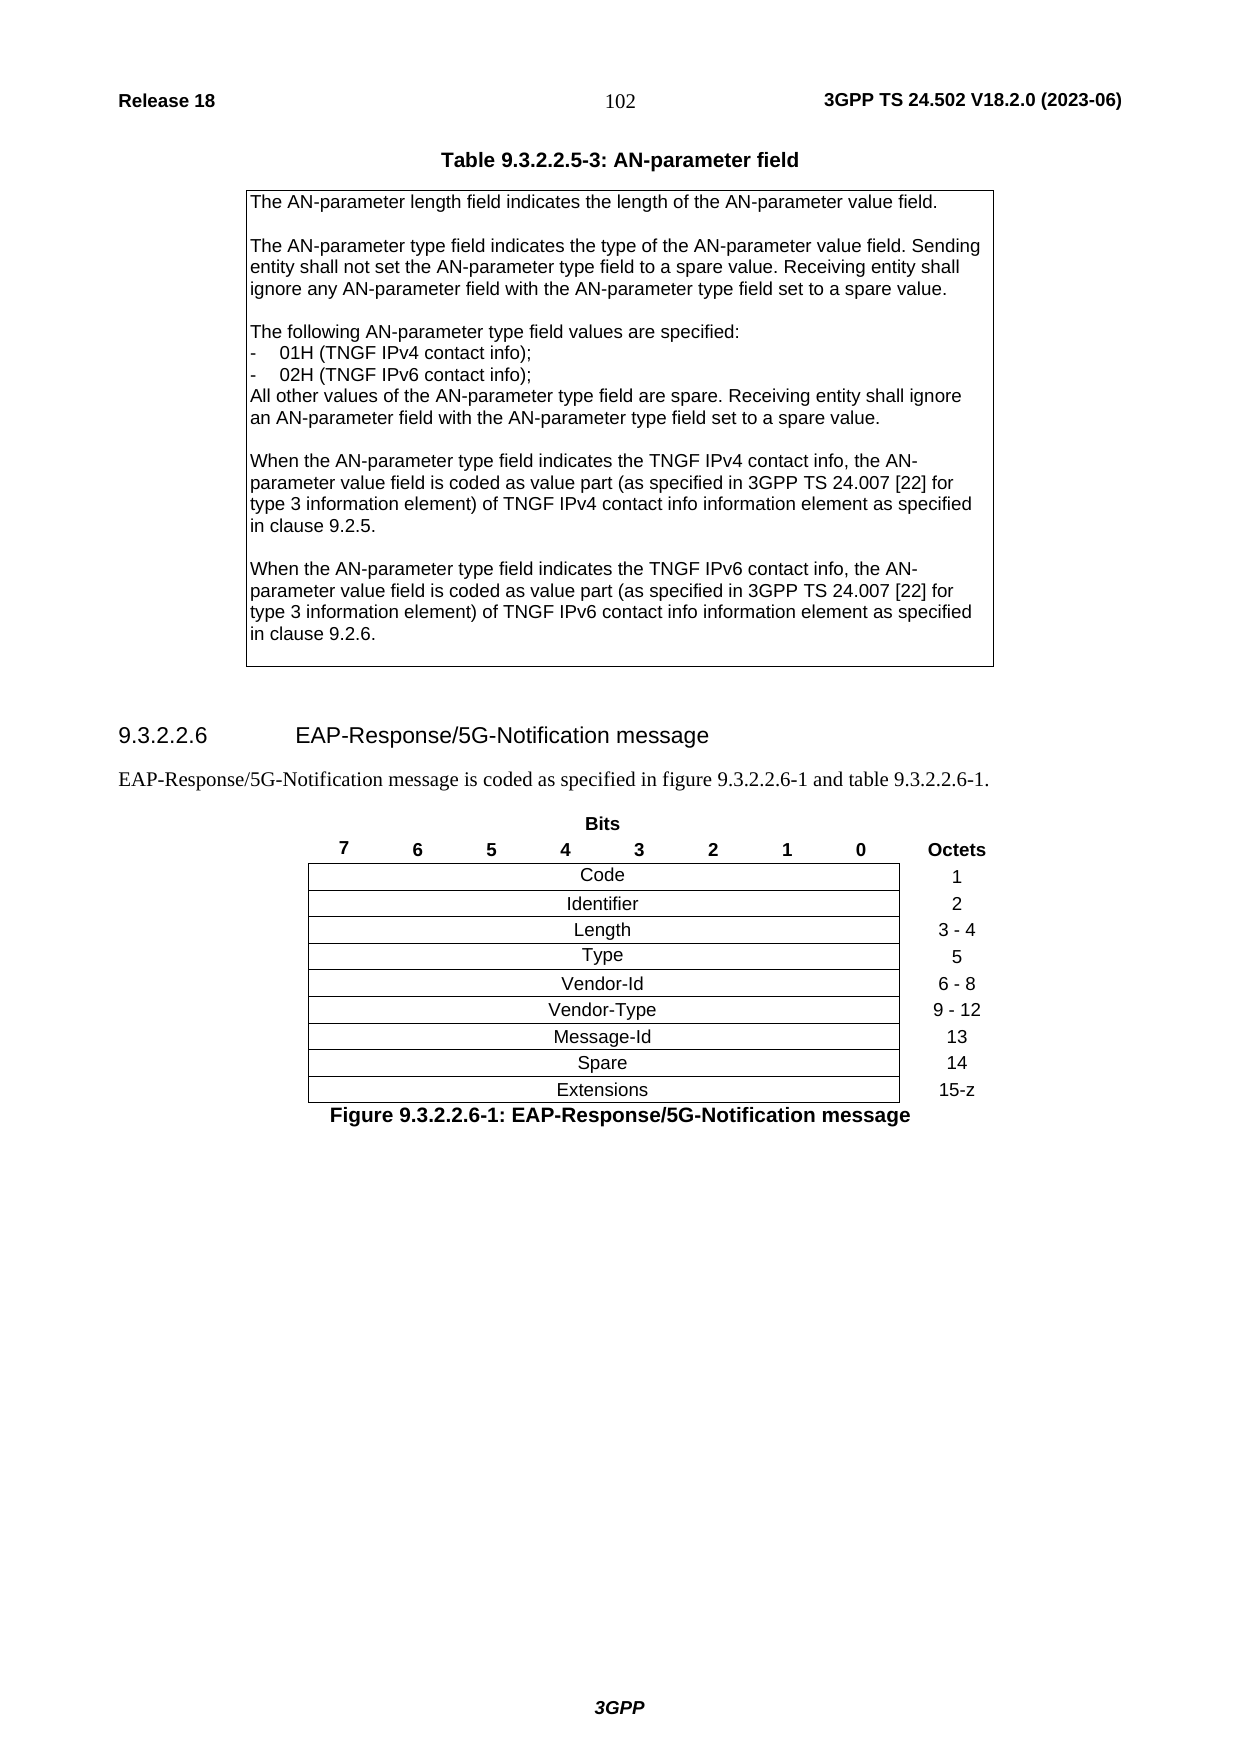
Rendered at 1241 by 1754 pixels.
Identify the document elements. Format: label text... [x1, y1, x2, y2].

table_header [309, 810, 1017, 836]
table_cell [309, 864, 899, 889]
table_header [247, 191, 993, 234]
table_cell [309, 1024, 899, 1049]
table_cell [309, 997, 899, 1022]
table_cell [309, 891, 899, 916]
text EAP-Response/5G-Notification message is coded as specified in figure 9.3.2.2.6-1 and table 9.3.2.2.6-1. [118, 767, 1122, 791]
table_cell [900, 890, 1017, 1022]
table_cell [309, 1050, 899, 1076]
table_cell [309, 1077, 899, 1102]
text Figure 9.3.2.2.6-1: EAP-Response/5G-Notification message [118, 1103, 1122, 1127]
text Table 9.3.2.2.5-3: AN-parameter field [118, 147, 1122, 171]
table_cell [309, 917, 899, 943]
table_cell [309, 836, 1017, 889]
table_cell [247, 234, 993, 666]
subtitle 9.3.2.2.6 EAP-Response/5G-Notification message [118, 722, 1122, 748]
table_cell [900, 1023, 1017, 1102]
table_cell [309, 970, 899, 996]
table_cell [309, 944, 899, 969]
